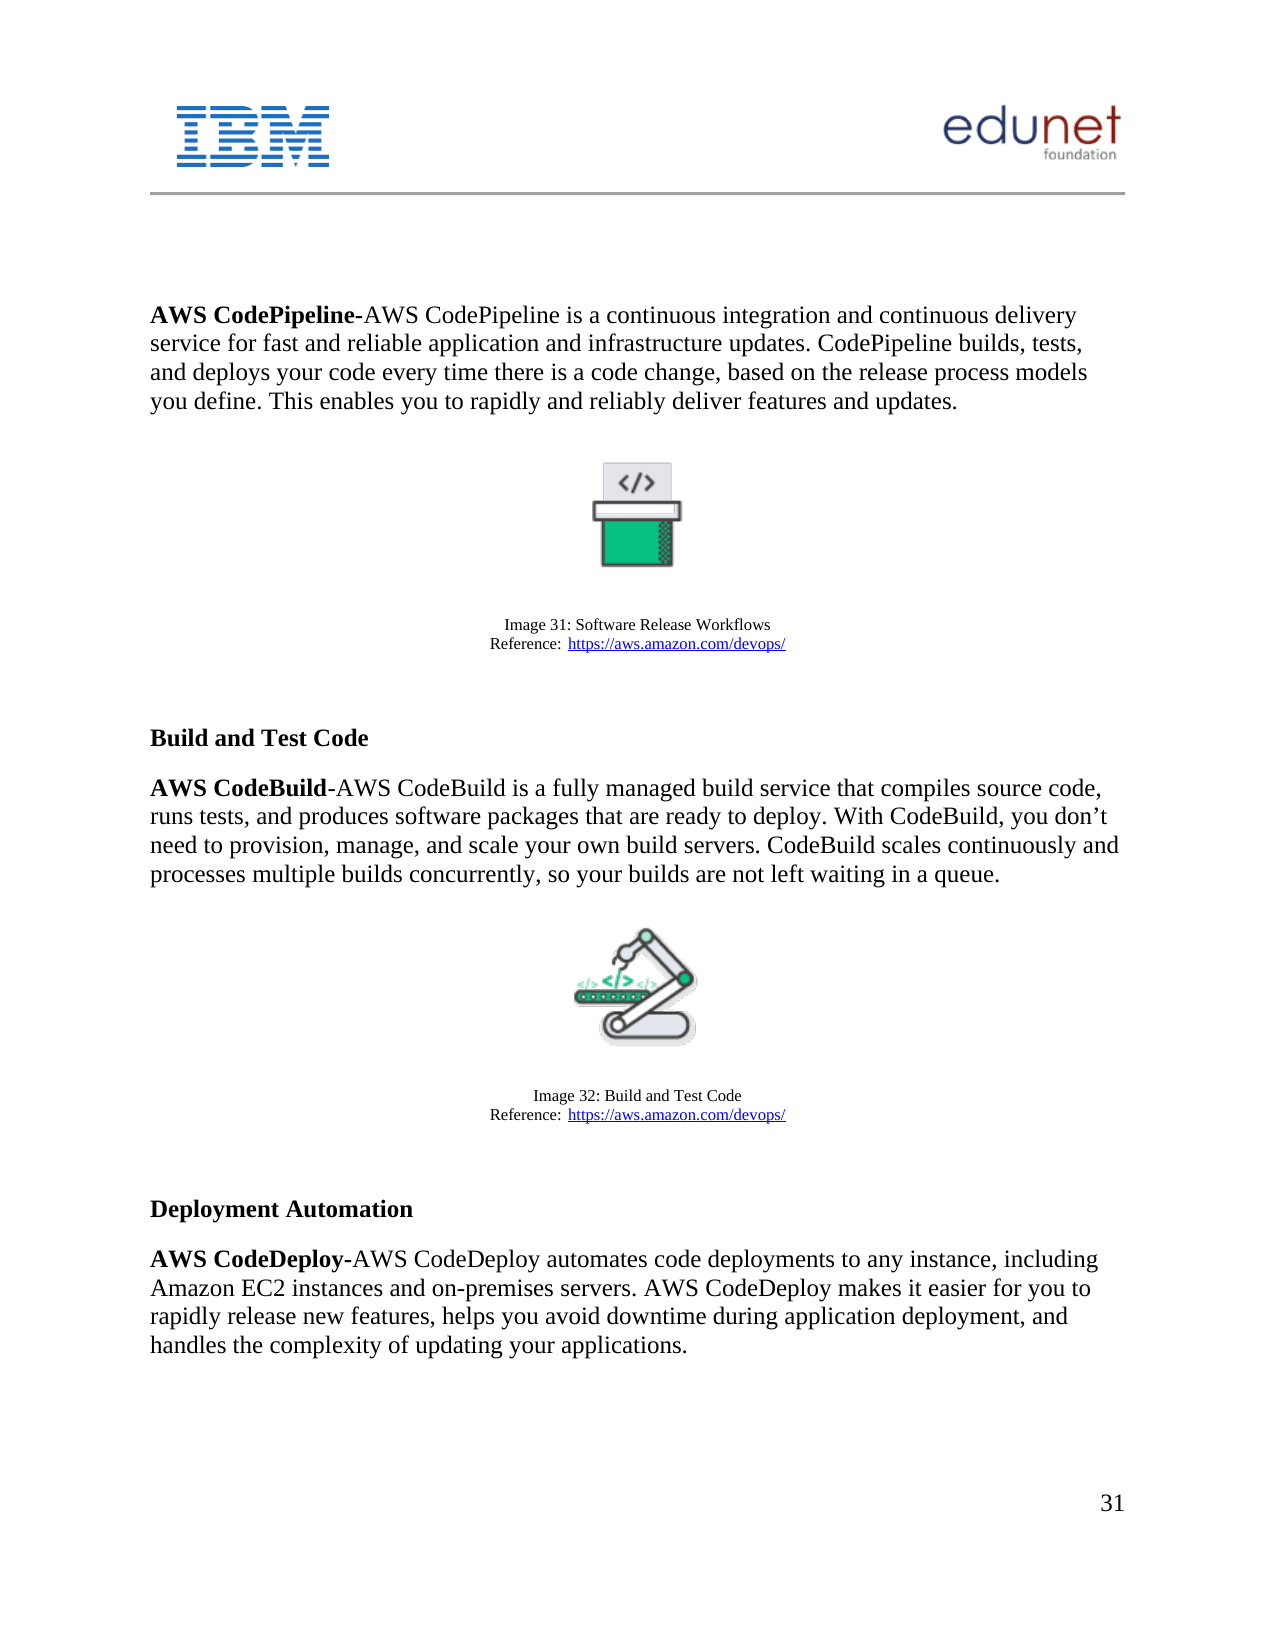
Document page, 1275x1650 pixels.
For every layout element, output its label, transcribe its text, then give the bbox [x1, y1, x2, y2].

picture [558, 435, 717, 594]
text Build and Test Code [150, 723, 1125, 752]
picture [559, 908, 716, 1065]
text AWS CodePipeline-AWS CodePipeline is a continuous integration and continuous delivery service for fast and reliable application and infrastructure updates. CodePipeline builds, tests, and deploys your code every time there is a code change, based on the release process models you define. This enables you to rapidly and reliably deliver features and updates. [150, 300, 1125, 415]
text Reference: https://aws.amazon.com/devops/ [150, 633, 1125, 653]
text Image 32: Build and Test Code [150, 1086, 1125, 1105]
text AWS CodeDeploy-AWS CodeDeploy automates code deployments to any instance, including Amazon EC2 instances and on-premises servers. AWS CodeDeploy makes it easier for you to rapidly release new features, helps you avoid downtime during application deployment, and handles the complexity of updating your applications. [150, 1244, 1125, 1359]
text Reference: https://aws.amazon.com/devops/ [150, 1105, 1125, 1124]
picture [176, 106, 329, 167]
text AWS CodeBuild-AWS CodeBuild is a fully managed build service that compiles source code, runs tests, and produces software packages that are ready to deploy. With CodeBuild, you don’t need to provision, manage, and scale your own build servers. CodeBuild scales continuously and processes multiple builds concurrently, so your builds are not left waiting in a queue. [150, 773, 1125, 888]
text Image 31: Software Release Workflows [150, 614, 1125, 633]
picture [941, 95, 1125, 167]
text Deployment Automation [150, 1194, 1125, 1223]
